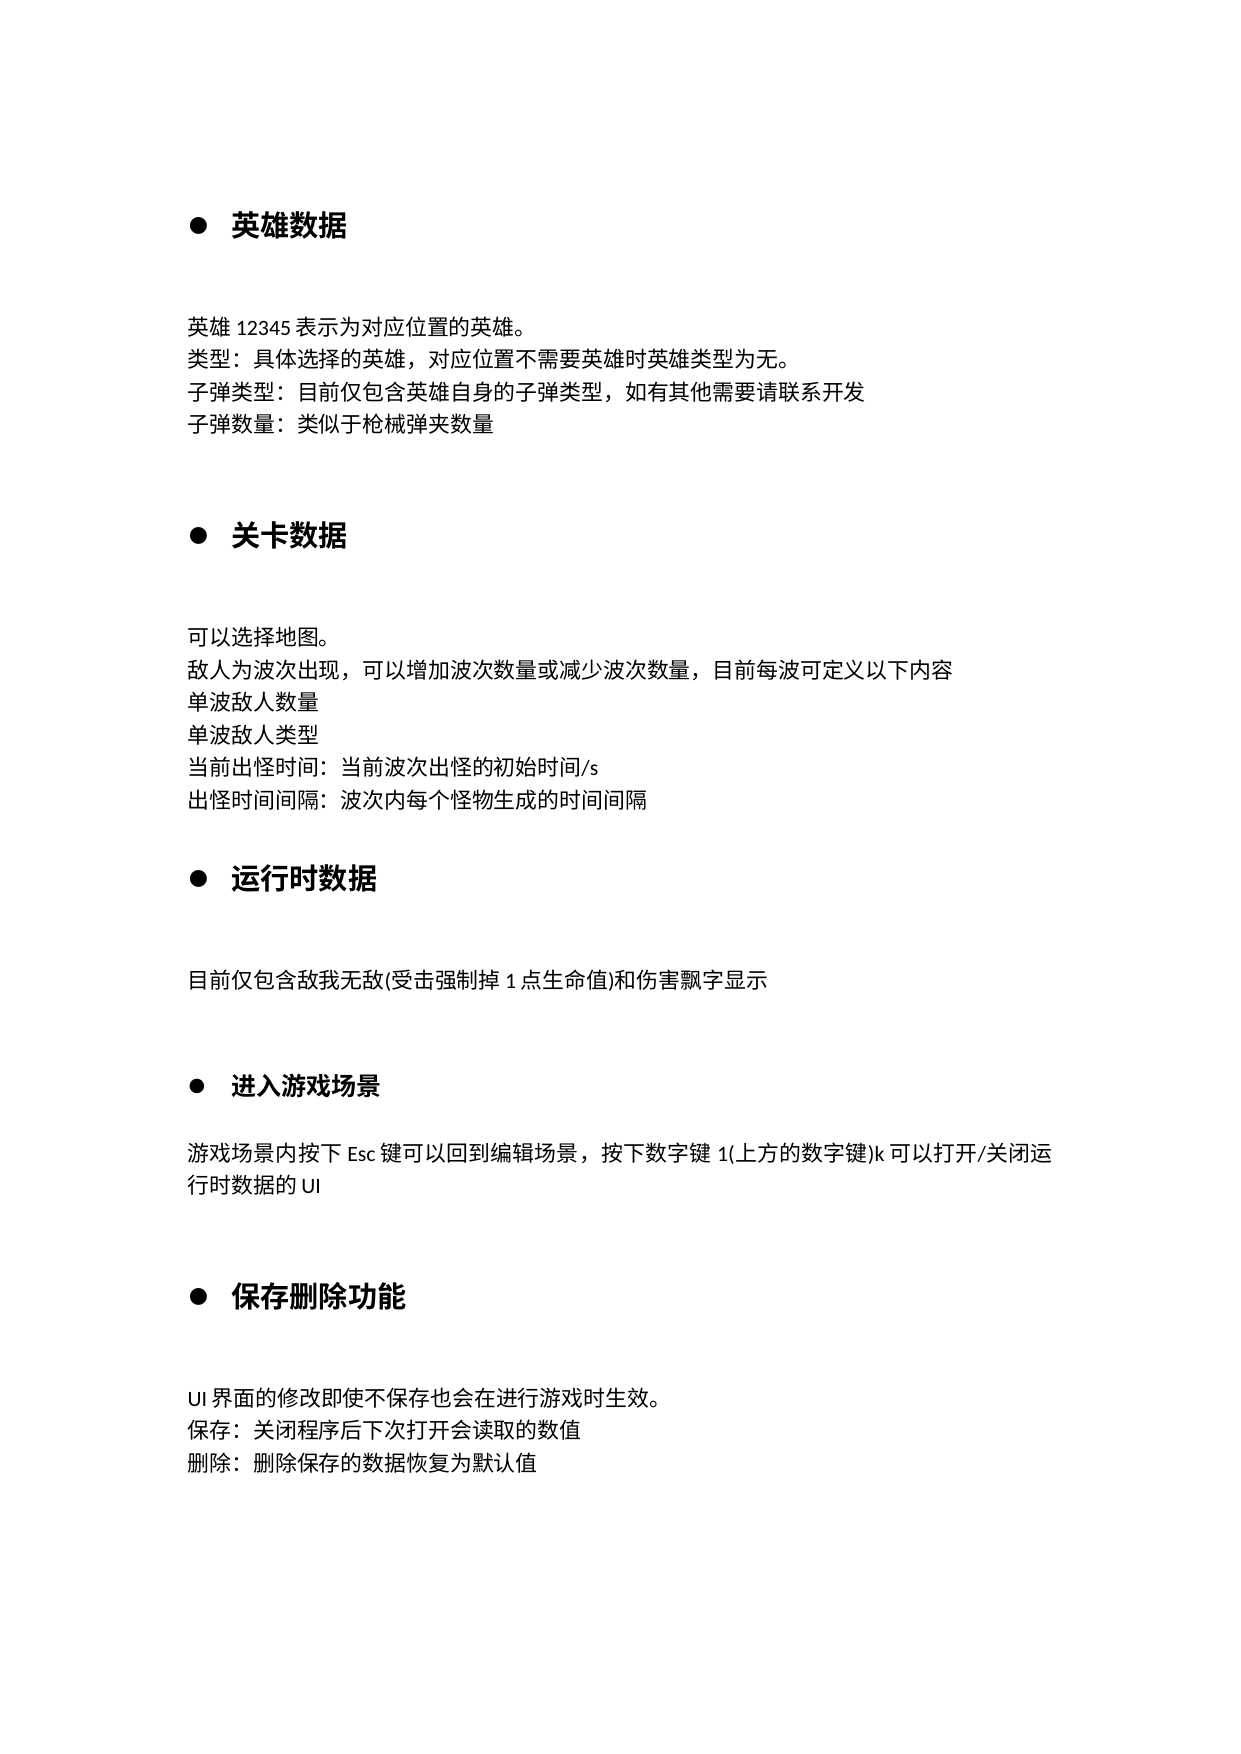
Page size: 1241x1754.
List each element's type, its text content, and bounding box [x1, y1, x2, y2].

text 出怪时间间隔：波次内每个怪物生成的时间间隔 [187, 782, 1053, 815]
text 单波敌人类型 [187, 717, 1053, 750]
text 英雄12345表示为对应位置的英雄。 [187, 309, 1053, 342]
text 游戏场景内按下Esc键可以回到编辑场景，按下数字键1(上方的数字键)k可以打开/关闭运行时数据的UI [187, 1136, 1053, 1201]
subtitle 运行时数据 [187, 844, 1053, 909]
subtitle 英雄数据 [187, 191, 1053, 256]
text 删除：删除保存的数据恢复为默认值 [187, 1446, 1053, 1478]
text 单波敌人数量 [187, 685, 1053, 717]
text 保存：关闭程序后下次打开会读取的数值 [187, 1413, 1053, 1446]
subtitle 关卡数据 [187, 501, 1053, 566]
text UI界面的修改即使不保存也会在进行游戏时生效。 [187, 1381, 1053, 1413]
subtitle 进入游戏场景 [187, 1052, 1053, 1117]
text 目前仅包含敌我无敌(受击强制掉1点生命值)和伤害飘字显示 [187, 962, 1053, 995]
text 类型：具体选择的英雄，对应位置不需要英雄时英雄类型为无。 [187, 342, 1053, 374]
text 子弹类型：目前仅包含英雄自身的子弹类型，如有其他需要请联系开发 [187, 374, 1053, 407]
text 子弹数量：类似于枪械弹夹数量 [187, 407, 1053, 439]
text 敌人为波次出现，可以增加波次数量或减少波次数量，目前每波可定义以下内容 [187, 652, 1053, 685]
subtitle 保存删除功能 [187, 1262, 1053, 1327]
text 可以选择地图。 [187, 620, 1053, 652]
text 当前出怪时间：当前波次出怪的初始时间/s [187, 750, 1053, 782]
